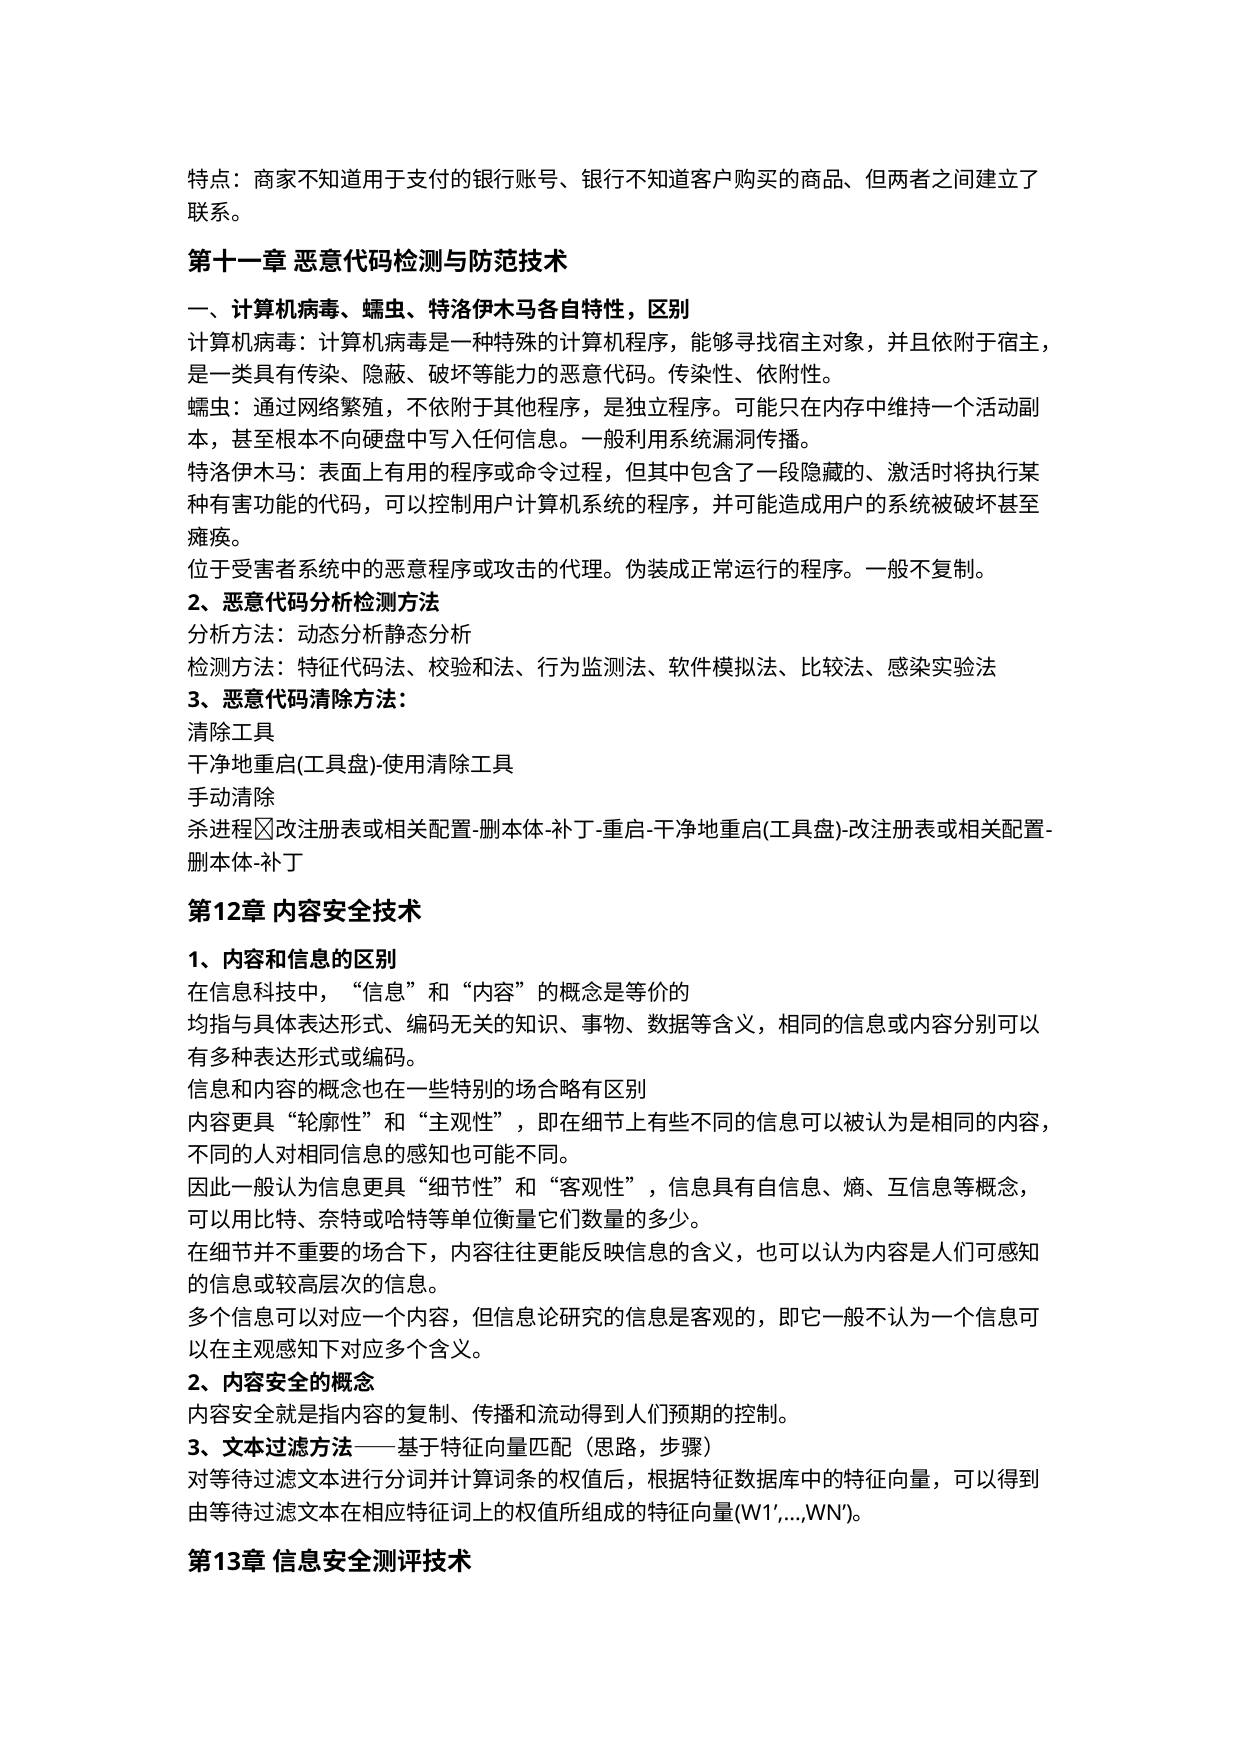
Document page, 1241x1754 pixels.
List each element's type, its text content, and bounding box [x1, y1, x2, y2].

list 内容和信息的区别 [187, 942, 1053, 974]
text 特洛伊木马：表面上有用的程序或命令过程，但其中包含了一段隐藏的、激活时将执行某种有害功能的代码，可以控制用户计算机系统的程序，并可能造成用户的系统被破坏甚至瘫痪。 [187, 454, 1053, 552]
text 因此一般认为信息更具“细节性”和“客观性”，信息具有自信息、熵、互信息等概念，可以用比特、奈特或哈特等单位衡量它们数量的多少。 [187, 1169, 1053, 1234]
text 检测方法：特征代码法、校验和法、行为监测法、软件模拟法、比较法、感染实验法 [187, 649, 1053, 682]
text 一、计算机病毒、蠕虫、特洛伊木马各自特性，区别 [187, 292, 1053, 324]
text 多个信息可以对应一个内容，但信息论研究的信息是客观的，即它一般不认为一个信息可以在主观感知下对应多个含义。 [187, 1299, 1053, 1364]
text 位于受害者系统中的恶意程序或攻击的代理。伪装成正常运行的程序。一般不复制。 [187, 552, 1053, 584]
text 在细节并不重要的场合下，内容往往更能反映信息的含义，也可以认为内容是人们可感知的信息或较高层次的信息。 [187, 1234, 1053, 1299]
text 第十一章 恶意代码检测与防范技术 [187, 227, 1053, 292]
text 分析方法：动态分析静态分析 [187, 617, 1053, 649]
list 恶意代码清除方法： [187, 682, 1053, 714]
text 对等待过滤文本进行分词并计算词条的权值后，根据特征数据库中的特征向量，可以得到由等待过滤文本在相应特征词上的权值所组成的特征向量(W1’,…,WN’)。 [187, 1462, 1053, 1527]
text 内容安全就是指内容的复制、传播和流动得到人们预期的控制。 [187, 1397, 1053, 1429]
list 内容安全技术 [187, 877, 1053, 942]
list 信息安全测评技术 [187, 1527, 1053, 1592]
text 杀进程改注册表或相关配置-删本体-补丁-重启-干净地重启(工具盘)-改注册表或相关配置-删本体-补丁 [187, 812, 1053, 877]
text 在信息科技中，“信息”和“内容”的概念是等价的 [187, 974, 1053, 1007]
text 干净地重启(工具盘)-使用清除工具 [187, 747, 1053, 779]
list 文本过滤方法——基于特征向量匹配（思路，步骤） [187, 1429, 1053, 1462]
list 内容安全的概念 [187, 1364, 1053, 1397]
text 手动清除 [187, 779, 1053, 812]
text 信息和内容的概念也在一些特别的场合略有区别 [187, 1072, 1053, 1104]
text 清除工具 [187, 714, 1053, 747]
text 计算机病毒：计算机病毒是一种特殊的计算机程序，能够寻找宿主对象，并且依附于宿主，是一类具有传染、隐蔽、破坏等能力的恶意代码。传染性、依附性。 [187, 324, 1053, 389]
text 均指与具体表达形式、编码无关的知识、事物、数据等含义，相同的信息或内容分别可以有多种表达形式或编码。 [187, 1007, 1053, 1072]
text 蠕虫：通过网络繁殖，不依附于其他程序，是独立程序。可能只在内存中维持一个活动副本，甚至根本不向硬盘中写入任何信息。一般利用系统漏洞传播。 [187, 389, 1053, 454]
list 恶意代码分析检测方法 [187, 584, 1053, 617]
text 内容更具“轮廓性”和“主观性”，即在细节上有些不同的信息可以被认为是相同的内容，不同的人对相同信息的感知也可能不同。 [187, 1104, 1053, 1169]
text 特点：商家不知道用于支付的银行账号、银行不知道客户购买的商品、但两者之间建立了联系。 [187, 162, 1053, 227]
